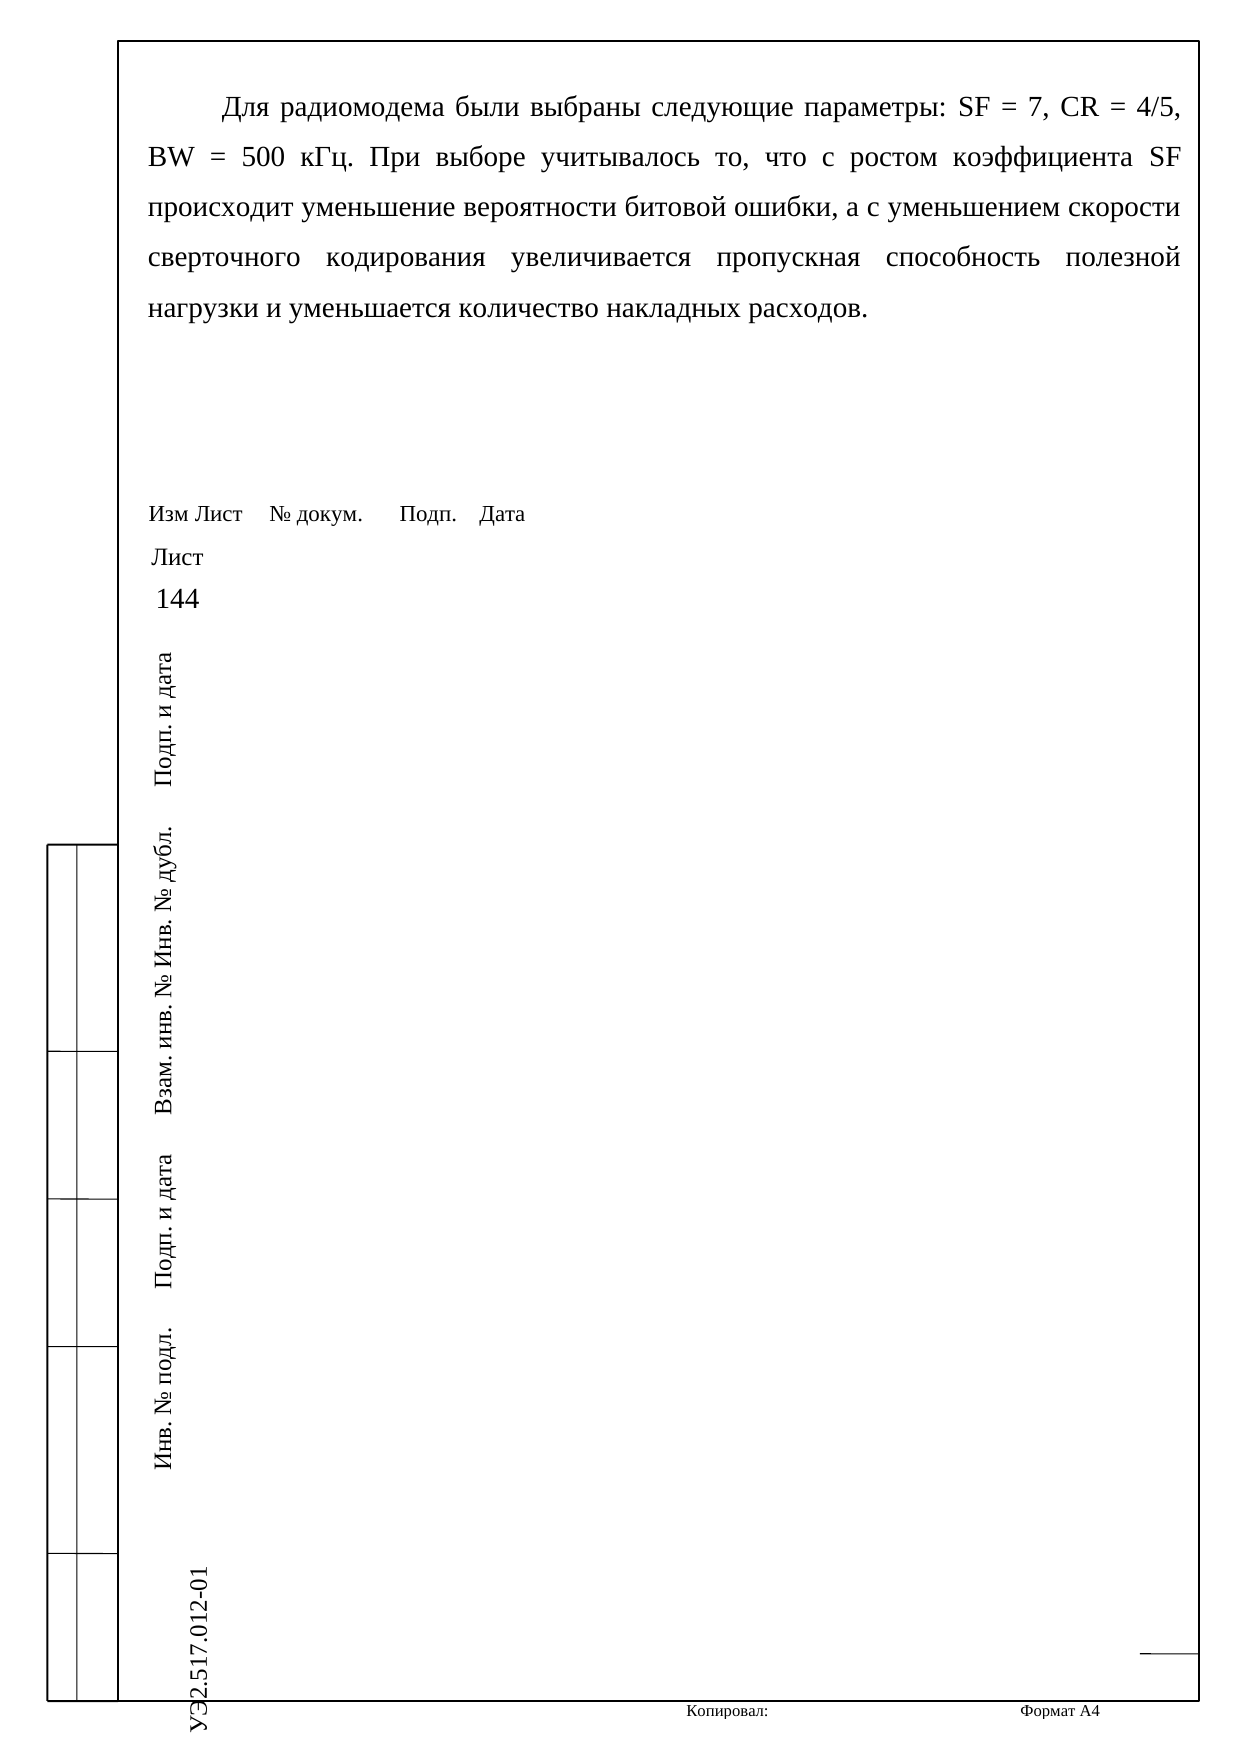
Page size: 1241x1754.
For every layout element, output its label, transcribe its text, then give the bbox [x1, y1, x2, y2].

text Для радиомодема были выбраны следующие параметры: SF = 7, CR = 4/5, BW = 500 кГц. При выборе учитывалось то, что с ростом коэффициента SF происходит уменьшение вероятности битовой ошибки, а с уменьшением скорости сверточного кодирования увеличивается пропускная способность полезной нагрузки и уменьшается количество накладных расходов. [148, 89, 1181, 323]
